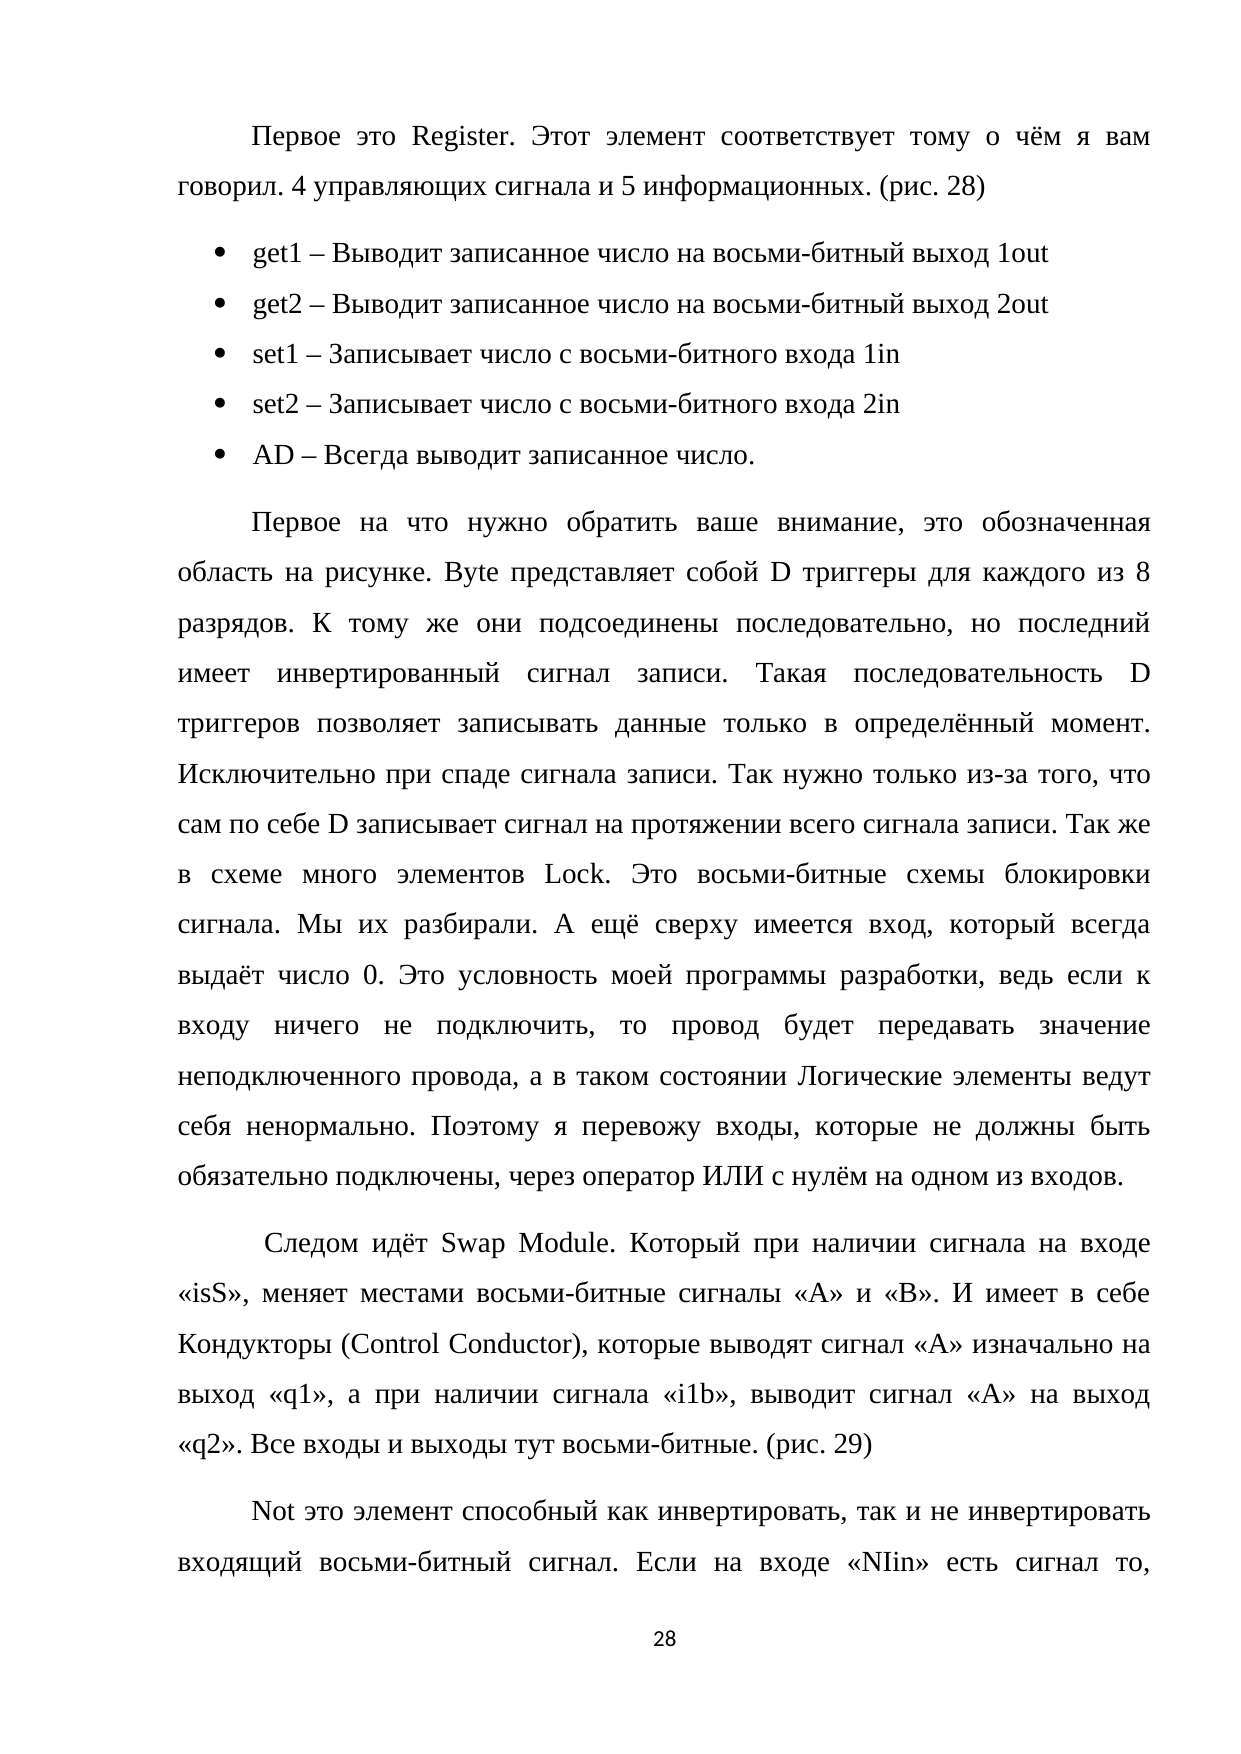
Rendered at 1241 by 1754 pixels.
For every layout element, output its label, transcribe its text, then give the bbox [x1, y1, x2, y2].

list get2 – Выводит записанное число на восьми-битный выход 2out [215, 286, 1152, 319]
list AD – Всегда выводит записанное число. [215, 437, 1152, 471]
text Следом идёт Swap Module. Который при наличии сигнала на входе «isS», меняет местами восьми-битные сигналы «A» и «B». И имеет в себе Кондукторы (Control Conductor), которые выводят сигнал «A» изначально на выход «q1», а при наличии сигнала «i1b», выводит сигнал «A» на выход «q2». Все входы и выходы тут восьми-битные. (рис. 29) [177, 1225, 1152, 1460]
text Первое на что нужно обратить ваше внимание, это обозначенная область на рисунке. Byte представляет собой D триггеры для каждого из 8 разрядов. К тому же они подсоединены последовательно, но последний имеет инвертированный сигнал записи. Такая последовательность D триггеров позволяет записывать данные только в определённый момент. Исключительно при спаде сигнала записи. Так нужно только из-за того, что сам по себе D записывает сигнал на протяжении всего сигнала записи. Так же в схеме много элементов Lock. Это восьми-битные схемы блокировки сигнала. Мы их разбирали. А ещё сверху имеется вход, который всегда выдаёт число 0. Это условность моей программы разработки, ведь если к входу ничего не подключить, то провод будет передавать значение неподключенного провода, а в таком состоянии Логические элементы ведут себя ненормально. Поэтому я перевожу входы, которые не должны быть обязательно подключены, через оператор ИЛИ с нулём на одном из входов. [177, 504, 1152, 1192]
list set2 – Записывает число с восьми-битного входа 2in [215, 387, 1152, 420]
list set1 – Записывает число с восьми-битного входа 1in [215, 336, 1152, 370]
list get1 – Выводит записанное число на восьми-битный выход 1out [215, 235, 1152, 269]
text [177, 1493, 1152, 1577]
text Первое это Register. Этот элемент соответствует тому о чём я вам говорил. 4 управляющих сигнала и 5 информационных. (рис. 28) [177, 118, 1152, 202]
